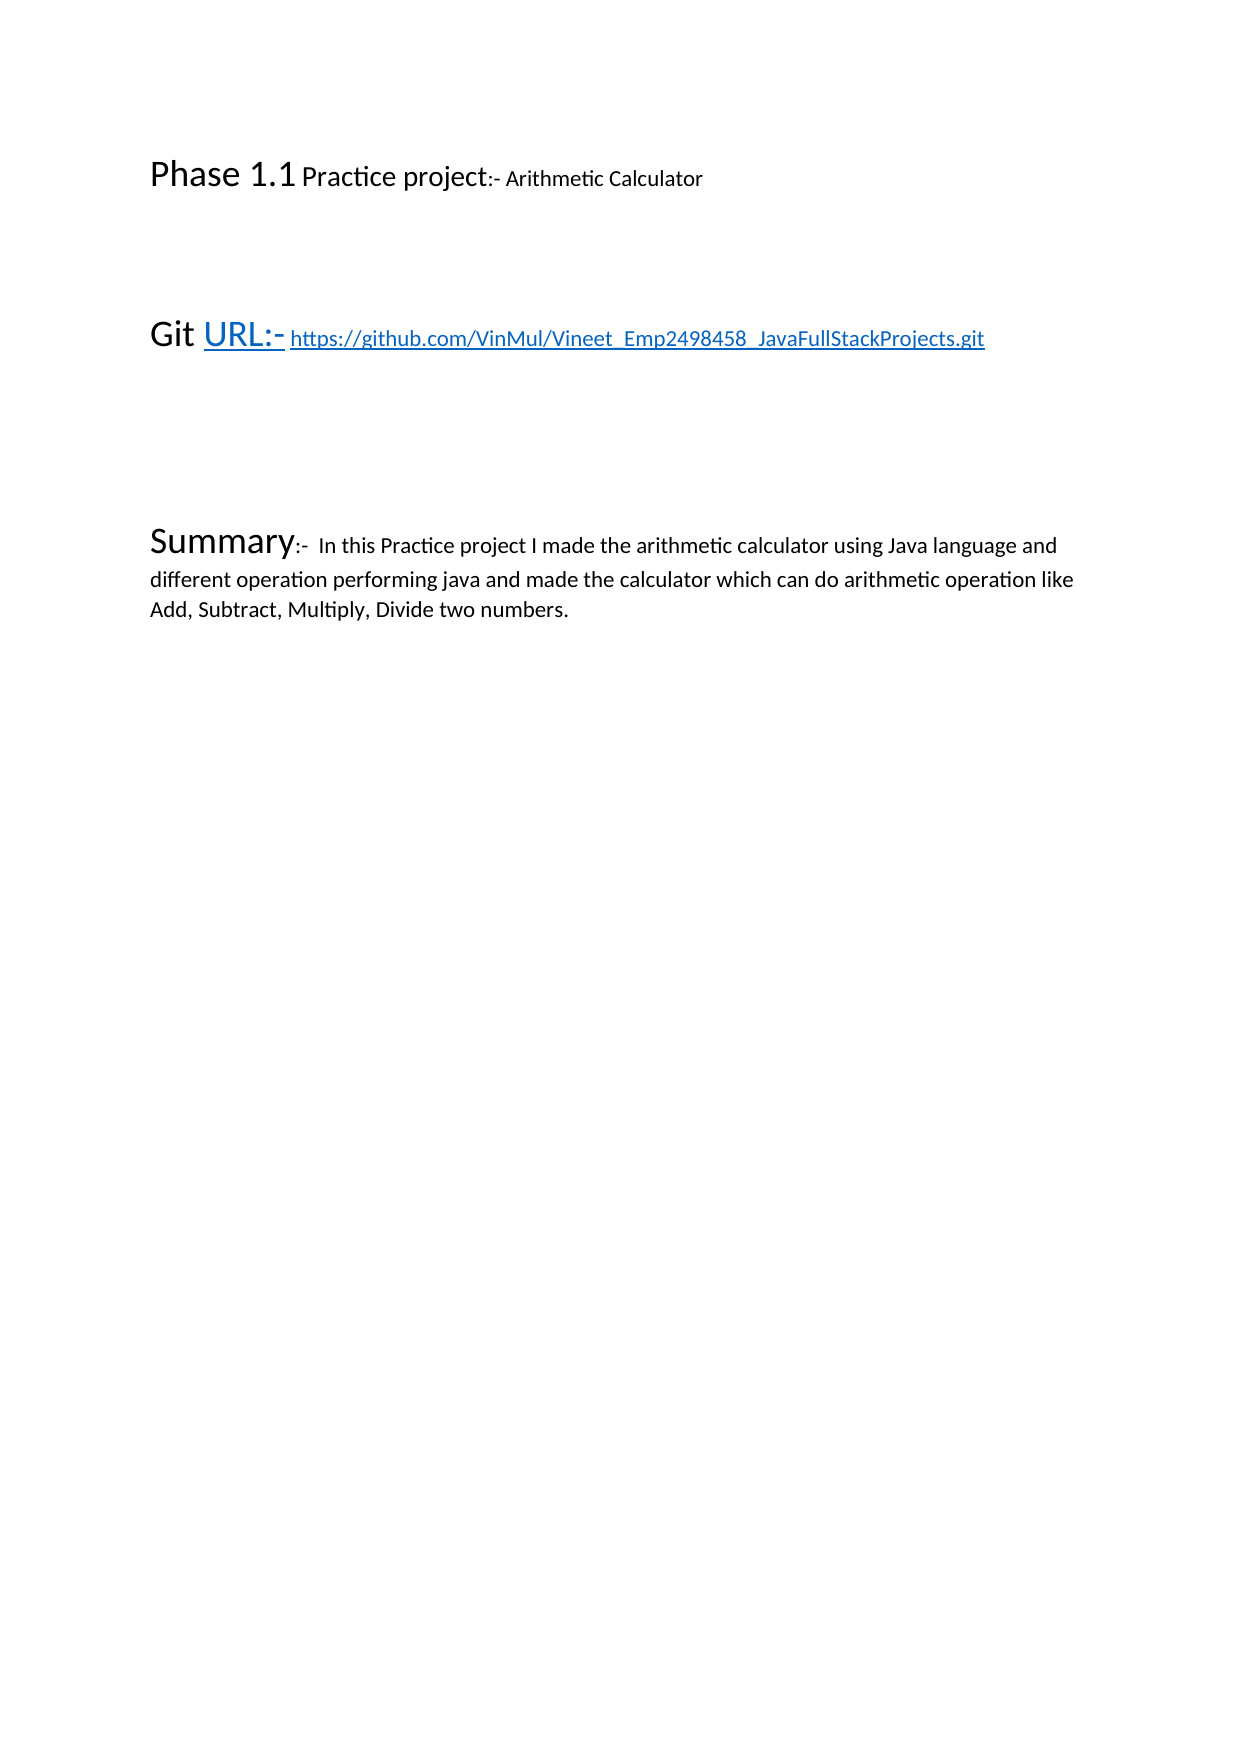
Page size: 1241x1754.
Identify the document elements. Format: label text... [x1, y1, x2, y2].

text Phase 1.1 Practice project:- Arithmetic Calculator [150, 150, 1090, 196]
text Summary:- In this Practice project I made the arithmetic calculator using Java language and different operation performing java and made the calculator which can do arithmetic operation like Add, Subtract, Multiply, Divide two numbers. [150, 517, 1090, 623]
text Git URL:- https://github.com/VinMul/Vineet_Emp2498458_JavaFullStackProjects.git [150, 310, 1090, 356]
